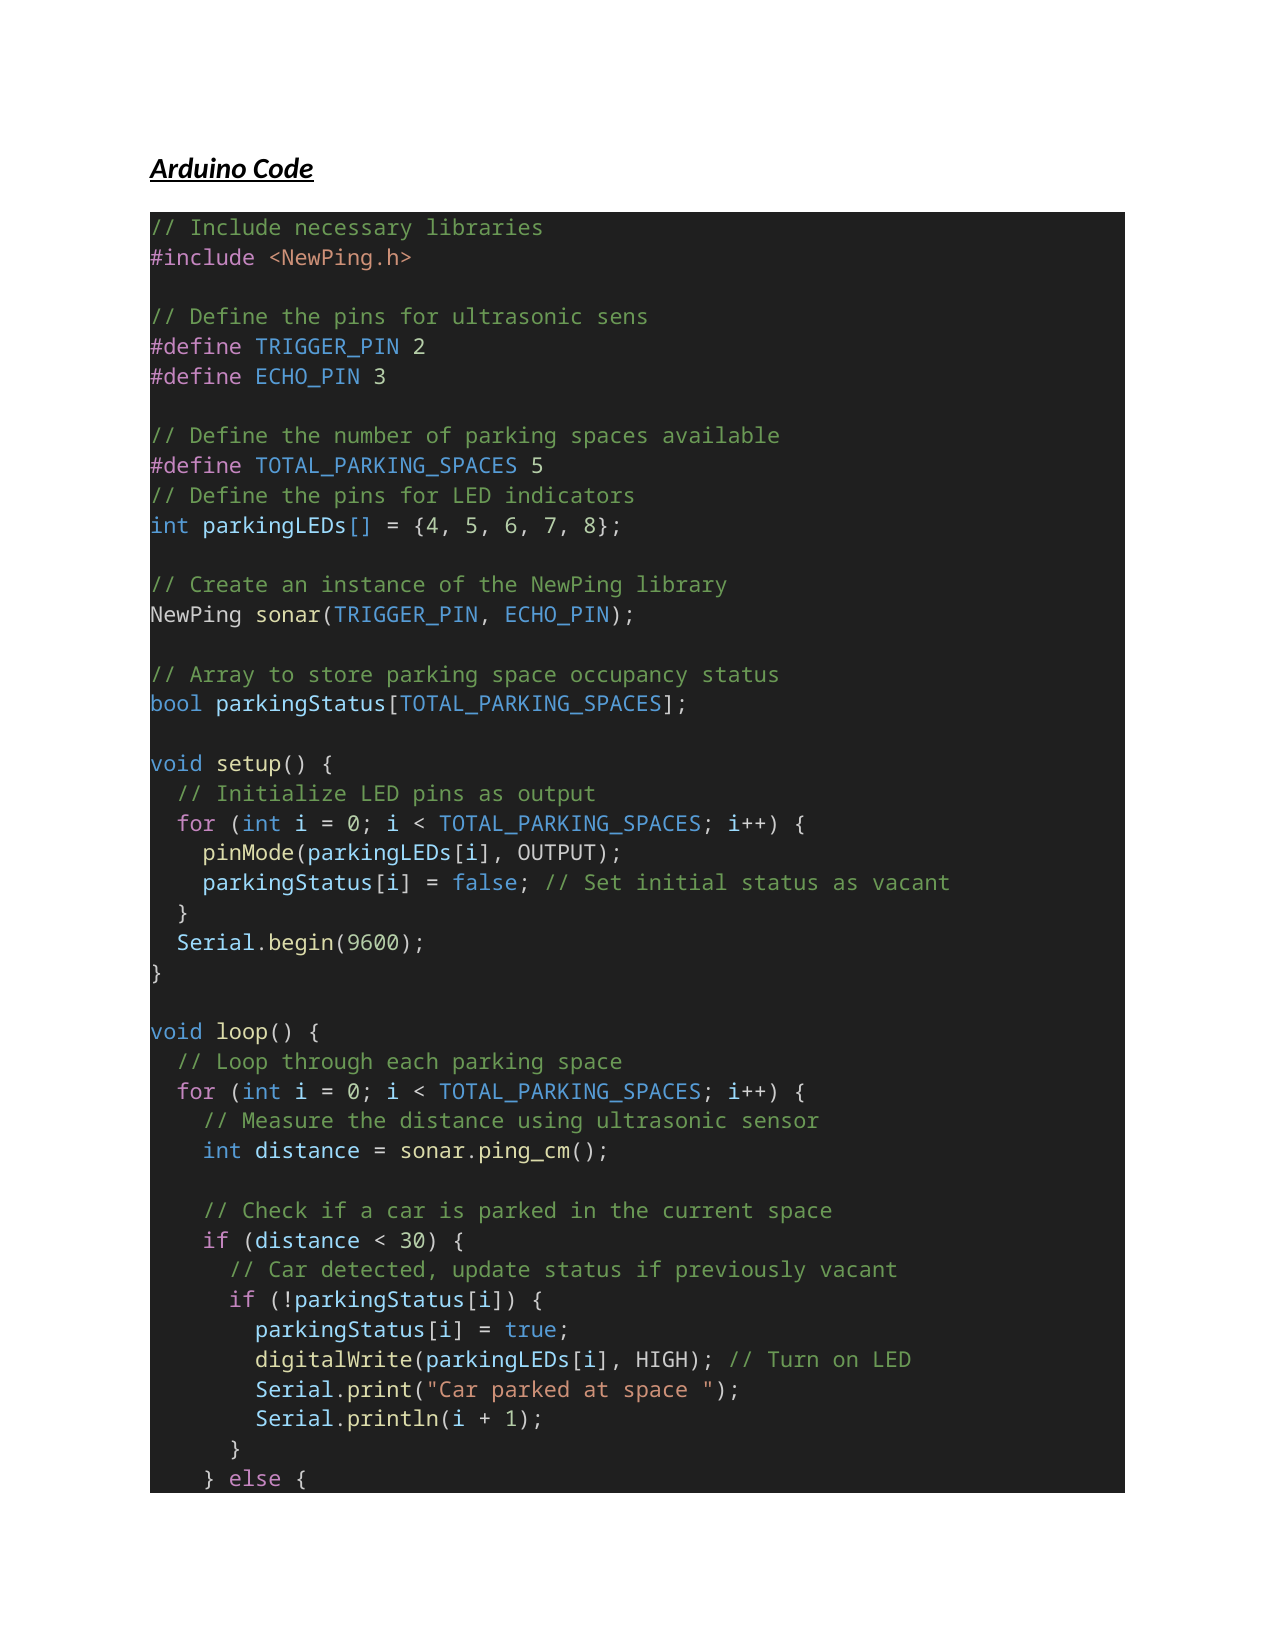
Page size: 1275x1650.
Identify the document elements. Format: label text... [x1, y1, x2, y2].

text NewPing sonar(TRIGGER_PIN, ECHO_PIN); [150, 599, 1125, 629]
text // Check if a car is parked in the current space [150, 1195, 1125, 1225]
text #define TRIGGER_PIN 2 [150, 331, 1125, 361]
text parkingStatus[i] = true; [150, 1314, 1125, 1344]
text // Define the pins for LED indicators [150, 480, 1125, 510]
text } [150, 1433, 1125, 1463]
text // Car detected, update status if previously vacant [150, 1254, 1125, 1284]
text Serial.print("Car parked at space "); [150, 1374, 1125, 1403]
text // Define the number of parking spaces available [150, 420, 1125, 450]
text for (int i = 0; i < TOTAL_PARKING_SPACES; i++) { [150, 1076, 1125, 1106]
text // Loop through each parking space [150, 1046, 1125, 1076]
text Serial.begin(9600); [150, 927, 1125, 957]
text } else { [150, 1463, 1125, 1493]
text for (int i = 0; i < TOTAL_PARKING_SPACES; i++) { [150, 808, 1125, 837]
text parkingStatus[i] = false; // Set initial status as vacant [150, 867, 1125, 897]
text bool parkingStatus[TOTAL_PARKING_SPACES]; [150, 688, 1125, 718]
text } [150, 897, 1125, 927]
text if (distance < 30) { [150, 1225, 1125, 1254]
text digitalWrite(parkingLEDs[i], HIGH); // Turn on LED [150, 1344, 1125, 1374]
text #define ECHO_PIN 3 [150, 361, 1125, 391]
text void setup() { [150, 748, 1125, 778]
text // Initialize LED pins as output [150, 778, 1125, 808]
text pinMode(parkingLEDs[i], OUTPUT); [150, 837, 1125, 867]
text #define TOTAL_PARKING_SPACES 5 [150, 450, 1125, 480]
text Arduino Code [150, 150, 1125, 186]
text // Create an instance of the NewPing library [150, 569, 1125, 599]
text // Define the pins for ultrasonic sens [150, 301, 1125, 331]
text void loop() { [150, 1016, 1125, 1046]
text int parkingLEDs[] = {4, 5, 6, 7, 8}; [150, 510, 1125, 539]
text // Include necessary libraries [150, 212, 1125, 242]
text #include <NewPing.h> [150, 242, 1125, 271]
text } [150, 957, 1125, 986]
text // Measure the distance using ultrasonic sensor [150, 1106, 1125, 1135]
text if (!parkingStatus[i]) { [150, 1284, 1125, 1314]
text // Array to store parking space occupancy status [150, 659, 1125, 688]
text Serial.println(i + 1); [150, 1403, 1125, 1433]
text int distance = sonar.ping_cm(); [150, 1135, 1125, 1165]
